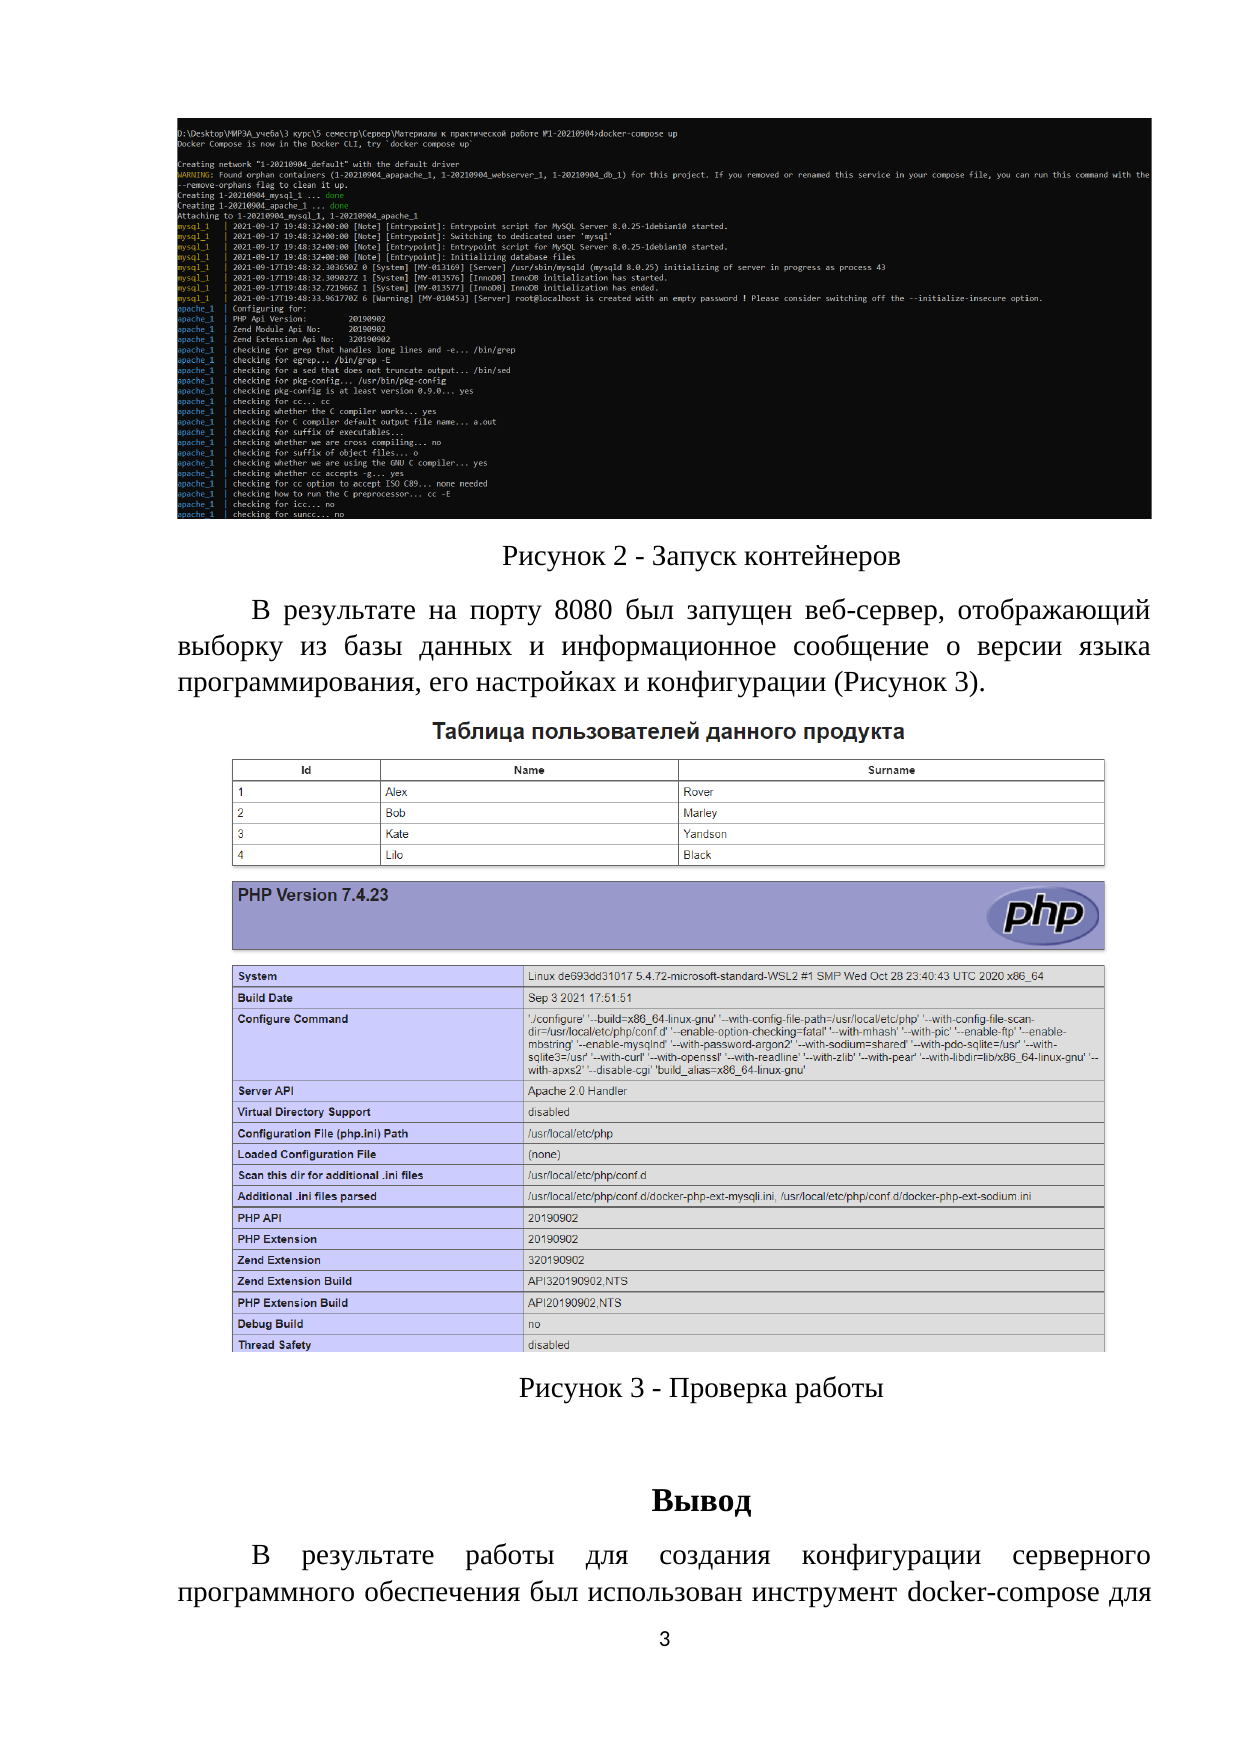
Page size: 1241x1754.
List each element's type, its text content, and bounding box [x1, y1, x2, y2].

picture [177, 717, 1152, 1352]
text Рисунок 3 - Проверка работы [177, 1370, 1152, 1404]
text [177, 1537, 1152, 1607]
text Рисунок 2 - Запуск контейнеров [177, 538, 1152, 571]
subtitle Вывод [177, 1480, 1152, 1518]
picture [177, 118, 1152, 519]
text В результате на порту 8080 был запущен веб-сервер, отображающий выборку из базы данных и информационное сообщение о версии языка программирования, его настройках и конфигурации (Рисунок 3). [177, 592, 1152, 698]
